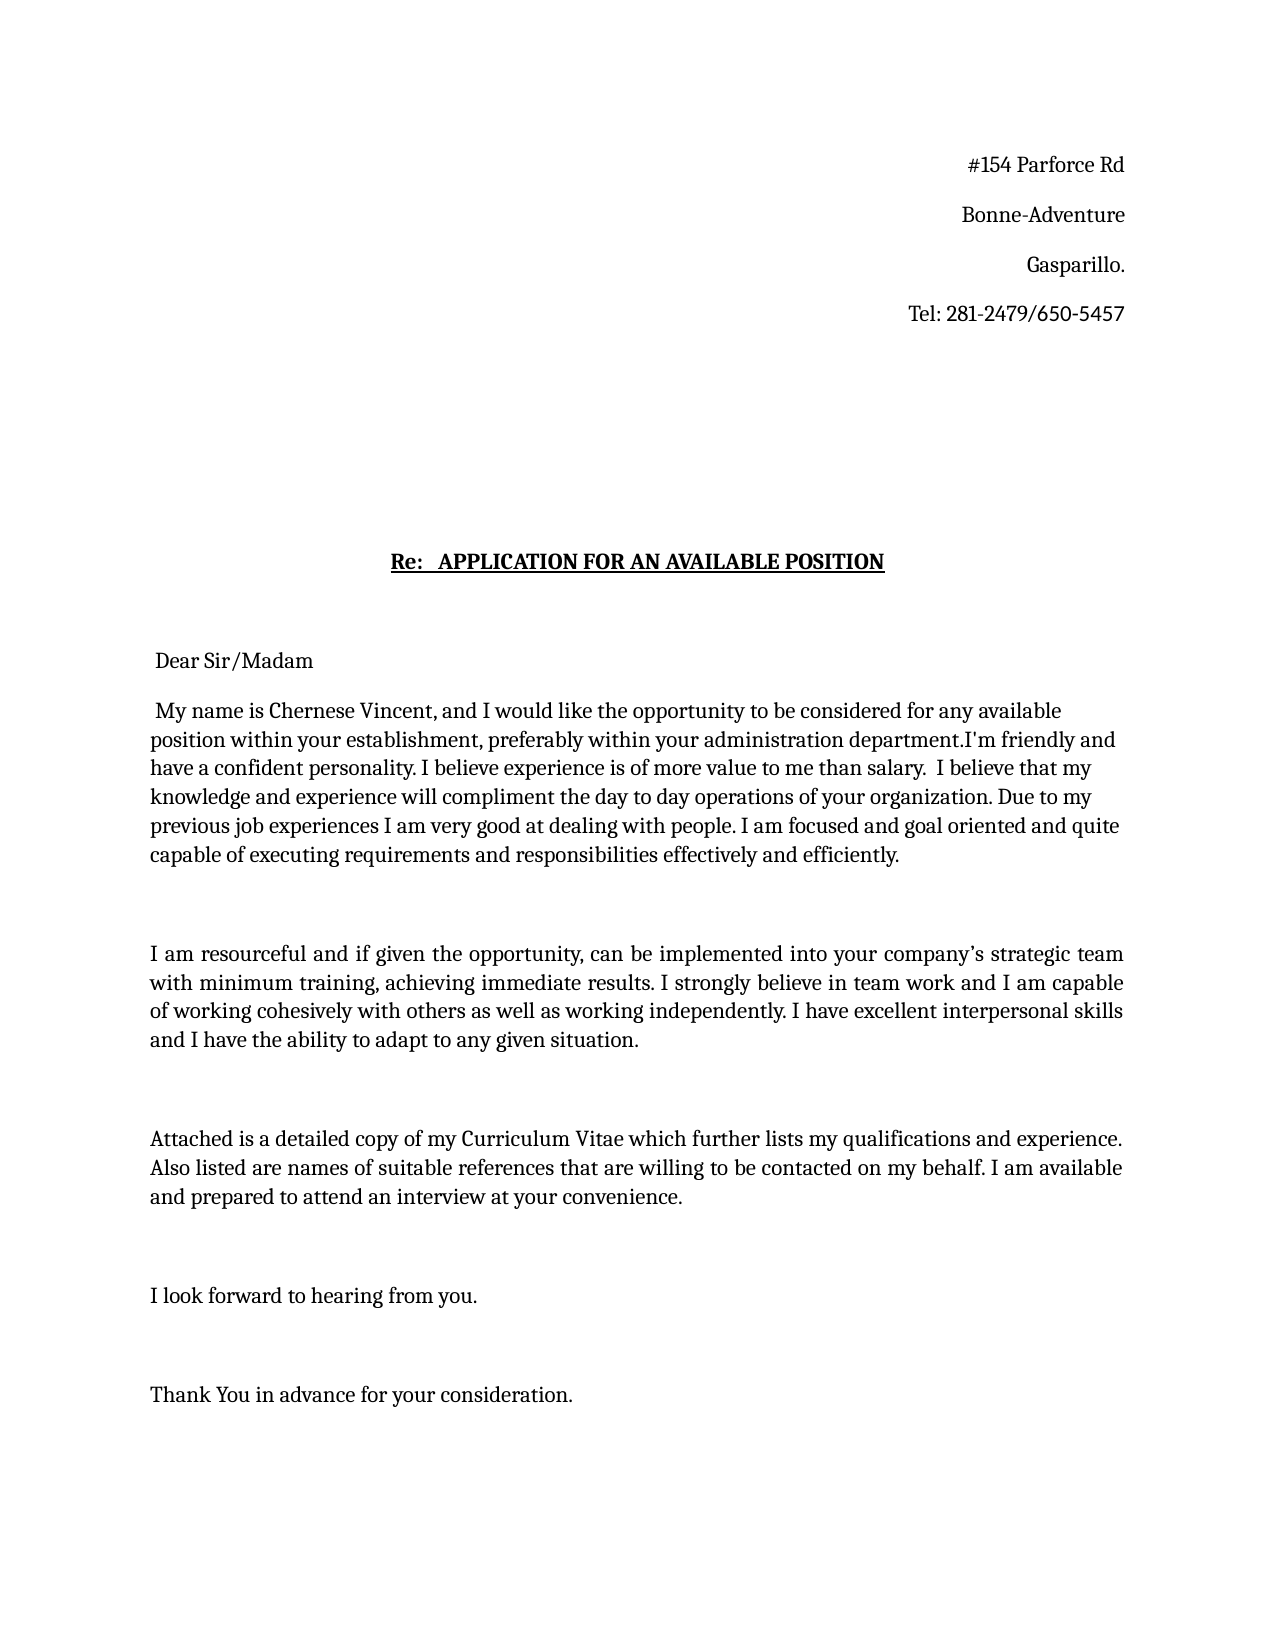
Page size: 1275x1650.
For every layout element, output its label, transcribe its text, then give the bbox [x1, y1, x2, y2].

text #154 Parforce Rd [150, 150, 1125, 179]
text Dear Sir/Madam [150, 646, 1125, 674]
text I am resourceful and if given the opportunity, can be implemented into your company’s strategic team with minimum training, achieving immediate results. I strongly believe in team work and I am capable of working cohesively with others as well as working independently. I have excellent interpersonal skills and I have the ability to adapt to any given situation. [150, 938, 1125, 1053]
text Attached is a detailed copy of my Curriculum Vitae which further lists my qualifications and experience. Also listed are names of suitable references that are willing to be contacted on my behalf. I am available and prepared to attend an interview at your convenience. [150, 1124, 1125, 1210]
text I look forward to hearing from you. [150, 1280, 1125, 1309]
text Gasparillo. [150, 249, 1125, 278]
text Bonne-Adventure [150, 199, 1125, 228]
text Thank You in advance for your consideration. [150, 1379, 1125, 1408]
text My name is Chernese Vincent, and I would like the opportunity to be considered for any available position within your establishment, preferably within your administration department.I'm friendly and have a confident personality. I believe experience is of more value to me than salary. I believe that my knowledge and experience will compliment the day to day operations of your organization. Due to my previous job experiences I am very good at dealing with people. I am focused and goal oriented and quite capable of executing requirements and responsibilities effectively and efficiently. [150, 695, 1125, 868]
text Re: APPLICATION FOR AN AVAILABLE POSITION [150, 547, 1125, 575]
text Tel: 281-2479/650-5457 [150, 299, 1125, 327]
